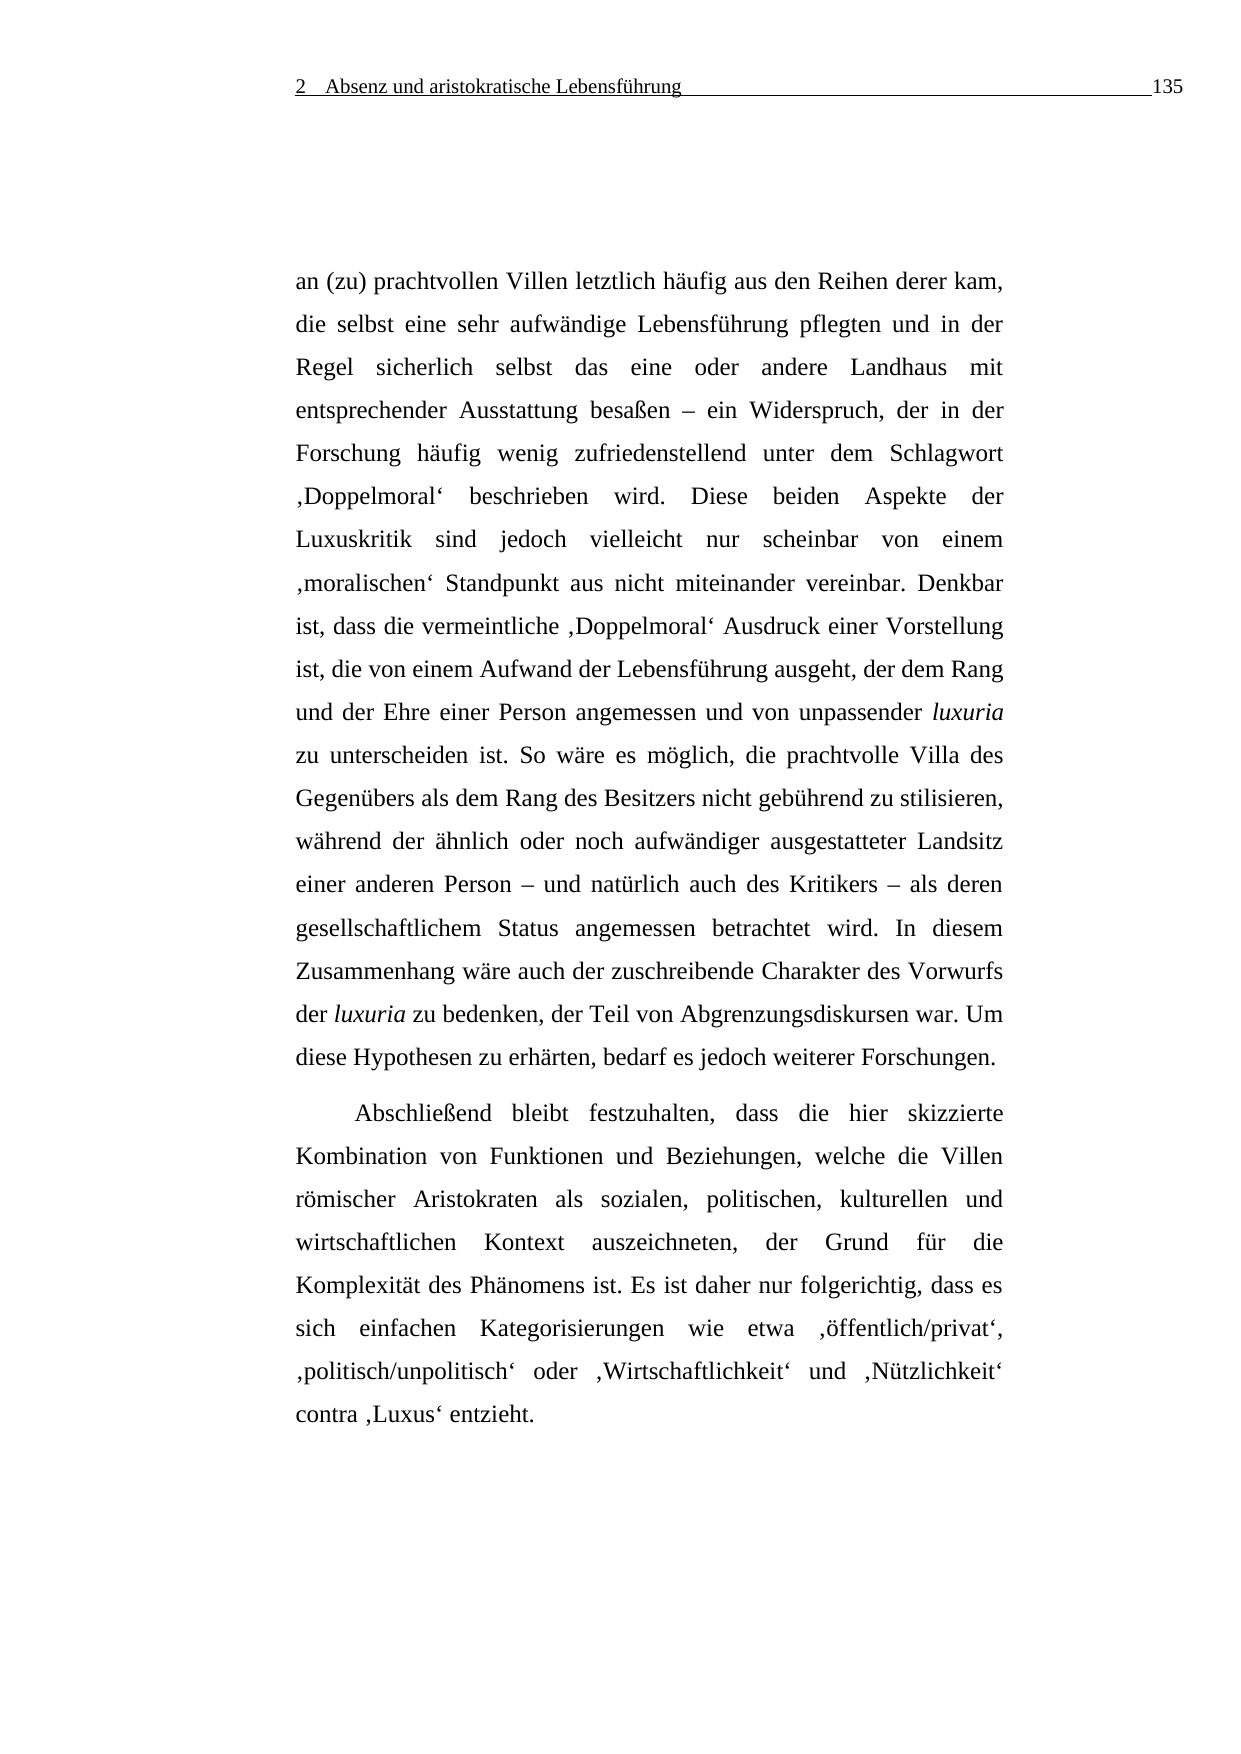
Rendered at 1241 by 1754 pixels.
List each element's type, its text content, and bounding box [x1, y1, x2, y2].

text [295, 266, 1004, 1071]
text Abschließend bleibt festzuhalten, dass die hier skizzierte Kombination von Funktionen und Beziehungen, welche die Villen römischer Aristokraten als sozialen, politischen, kulturellen und wirtschaftlichen Kontext auszeichneten, der Grund für die Komplexität des Phänomens ist. Es ist daher nur folgerichtig, dass es sich einfachen Kategorisierungen wie etwa ‚öffentlich/privat‘, ‚politisch/unpolitisch‘ oder ‚Wirtschaftlichkeit‘ und ‚Nützlichkeit‘ contra ‚Luxus‘ entzieht. [295, 1098, 1004, 1428]
